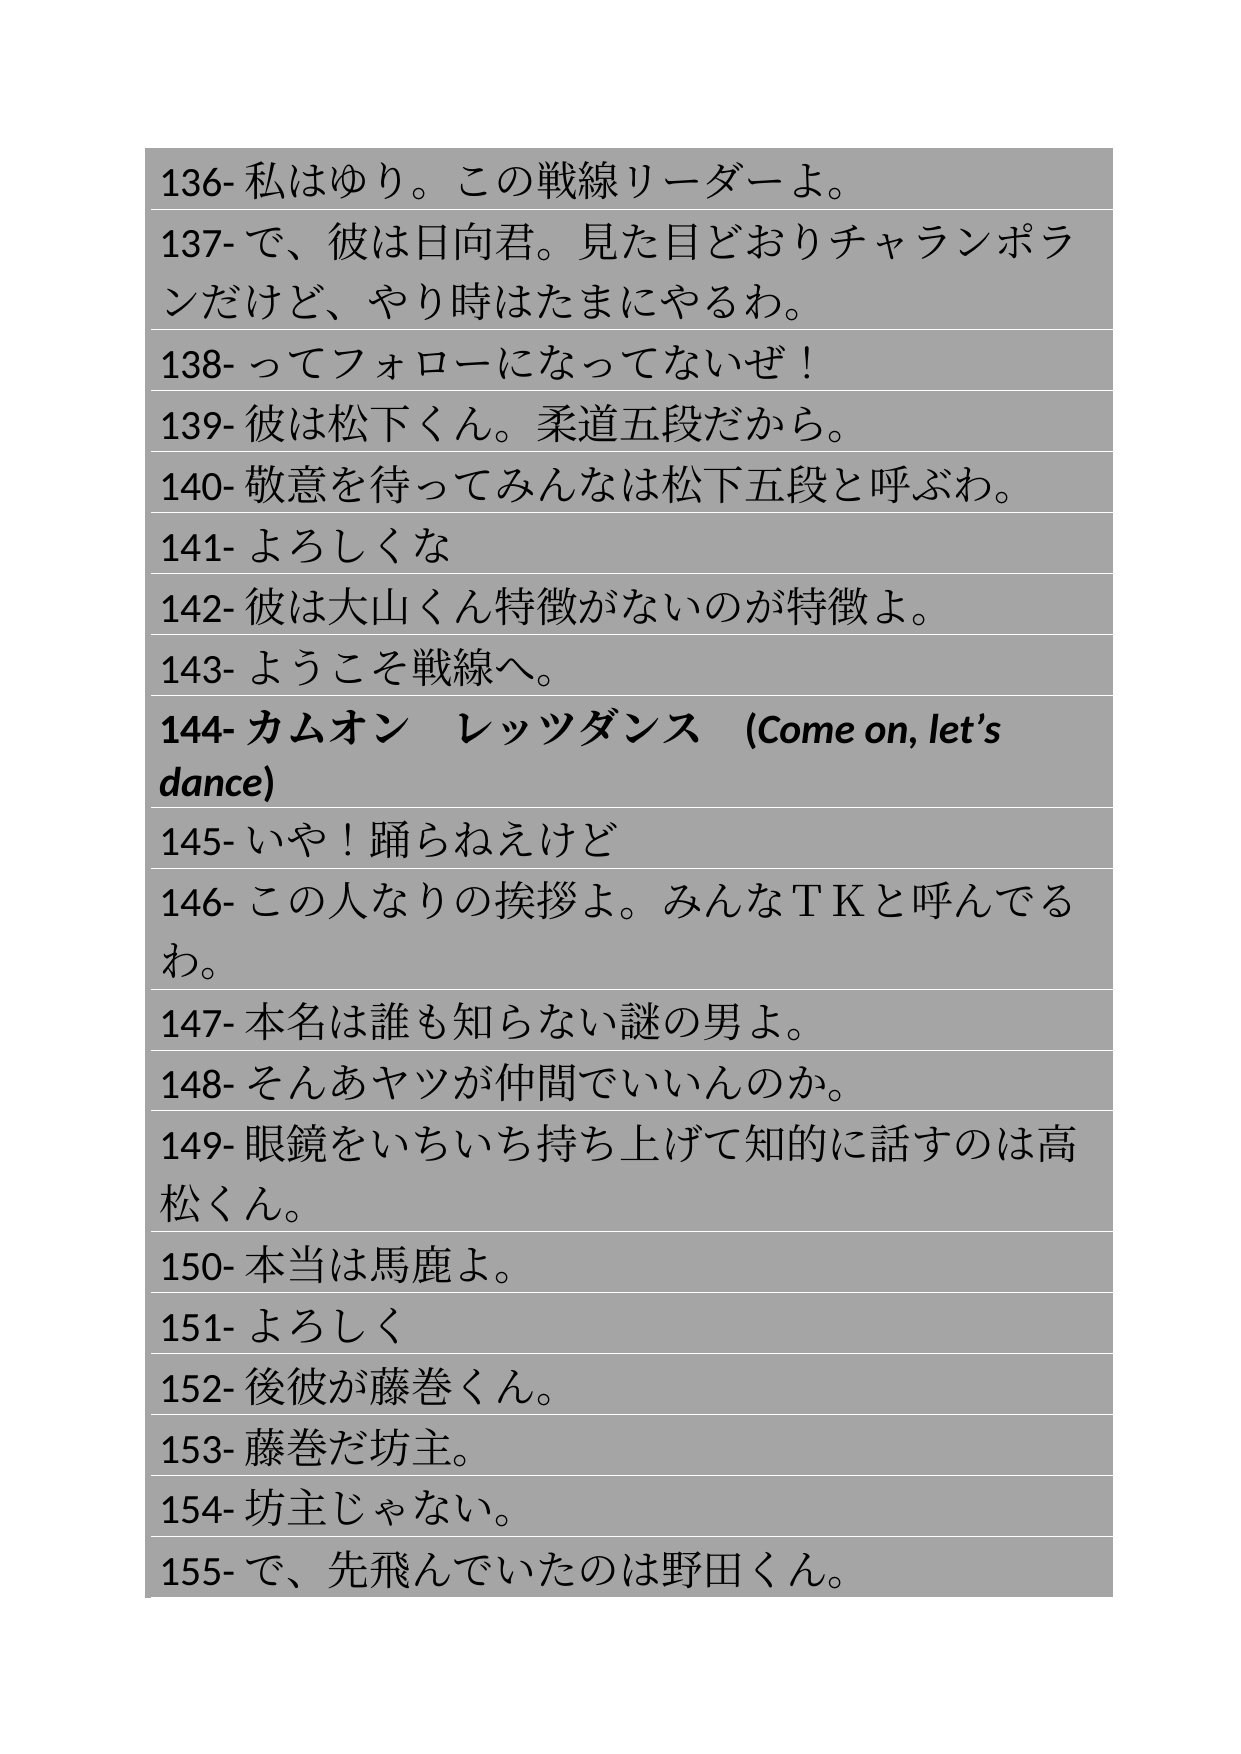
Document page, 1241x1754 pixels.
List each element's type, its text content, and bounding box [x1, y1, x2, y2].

table_cell 144- カムオン レッツダンス (Come on, let’s dance) [151, 696, 1113, 807]
table_cell 136- 私はゆり。この戦線リーダーよ。 [151, 148, 1113, 208]
table_cell 140- 敬意を待ってみんなは松下五段と呼ぶわ。 [151, 452, 1113, 512]
table_cell 152- 後彼が藤巻くん。 [151, 1354, 1113, 1414]
table_cell 145- いや！踊らねえけど [151, 808, 1113, 868]
table_cell 151- よろしく [151, 1293, 1113, 1353]
table_cell 143- ようこそ戦線へ。 [151, 635, 1113, 695]
table_cell 155- で、先飛んでいたのは野田くん。 [151, 1537, 1113, 1597]
table_cell 138- ってフォローになってないぜ！ [151, 330, 1113, 390]
table_cell 141- よろしくな [151, 513, 1113, 573]
table_cell 148- そんあヤツが仲間でいいんのか。 [151, 1051, 1113, 1110]
table_cell 150- 本当は馬鹿よ。 [151, 1232, 1113, 1292]
table_cell 142- 彼は大山くん特徴がないのが特徴よ。 [151, 574, 1113, 634]
table_cell 147- 本名は誰も知らない謎の男よ。 [151, 990, 1113, 1049]
table_cell 153- 藤巻だ坊主。 [151, 1415, 1113, 1475]
table_cell 137- で、彼は日向君。見た目どおりチャランポランだけど、やり時はたまにやるわ。 [151, 210, 1113, 329]
table_cell 146- この人なりの挨拶よ。みんなＴＫと呼んでるわ。 [151, 869, 1113, 988]
table_cell 139- 彼は松下くん。柔道五段だから。 [151, 391, 1113, 451]
table_cell 154- 坊主じゃない。 [151, 1476, 1113, 1536]
table_cell 149- 眼鏡をいちいち持ち上げて知的に話すのは高松くん。 [151, 1111, 1113, 1231]
